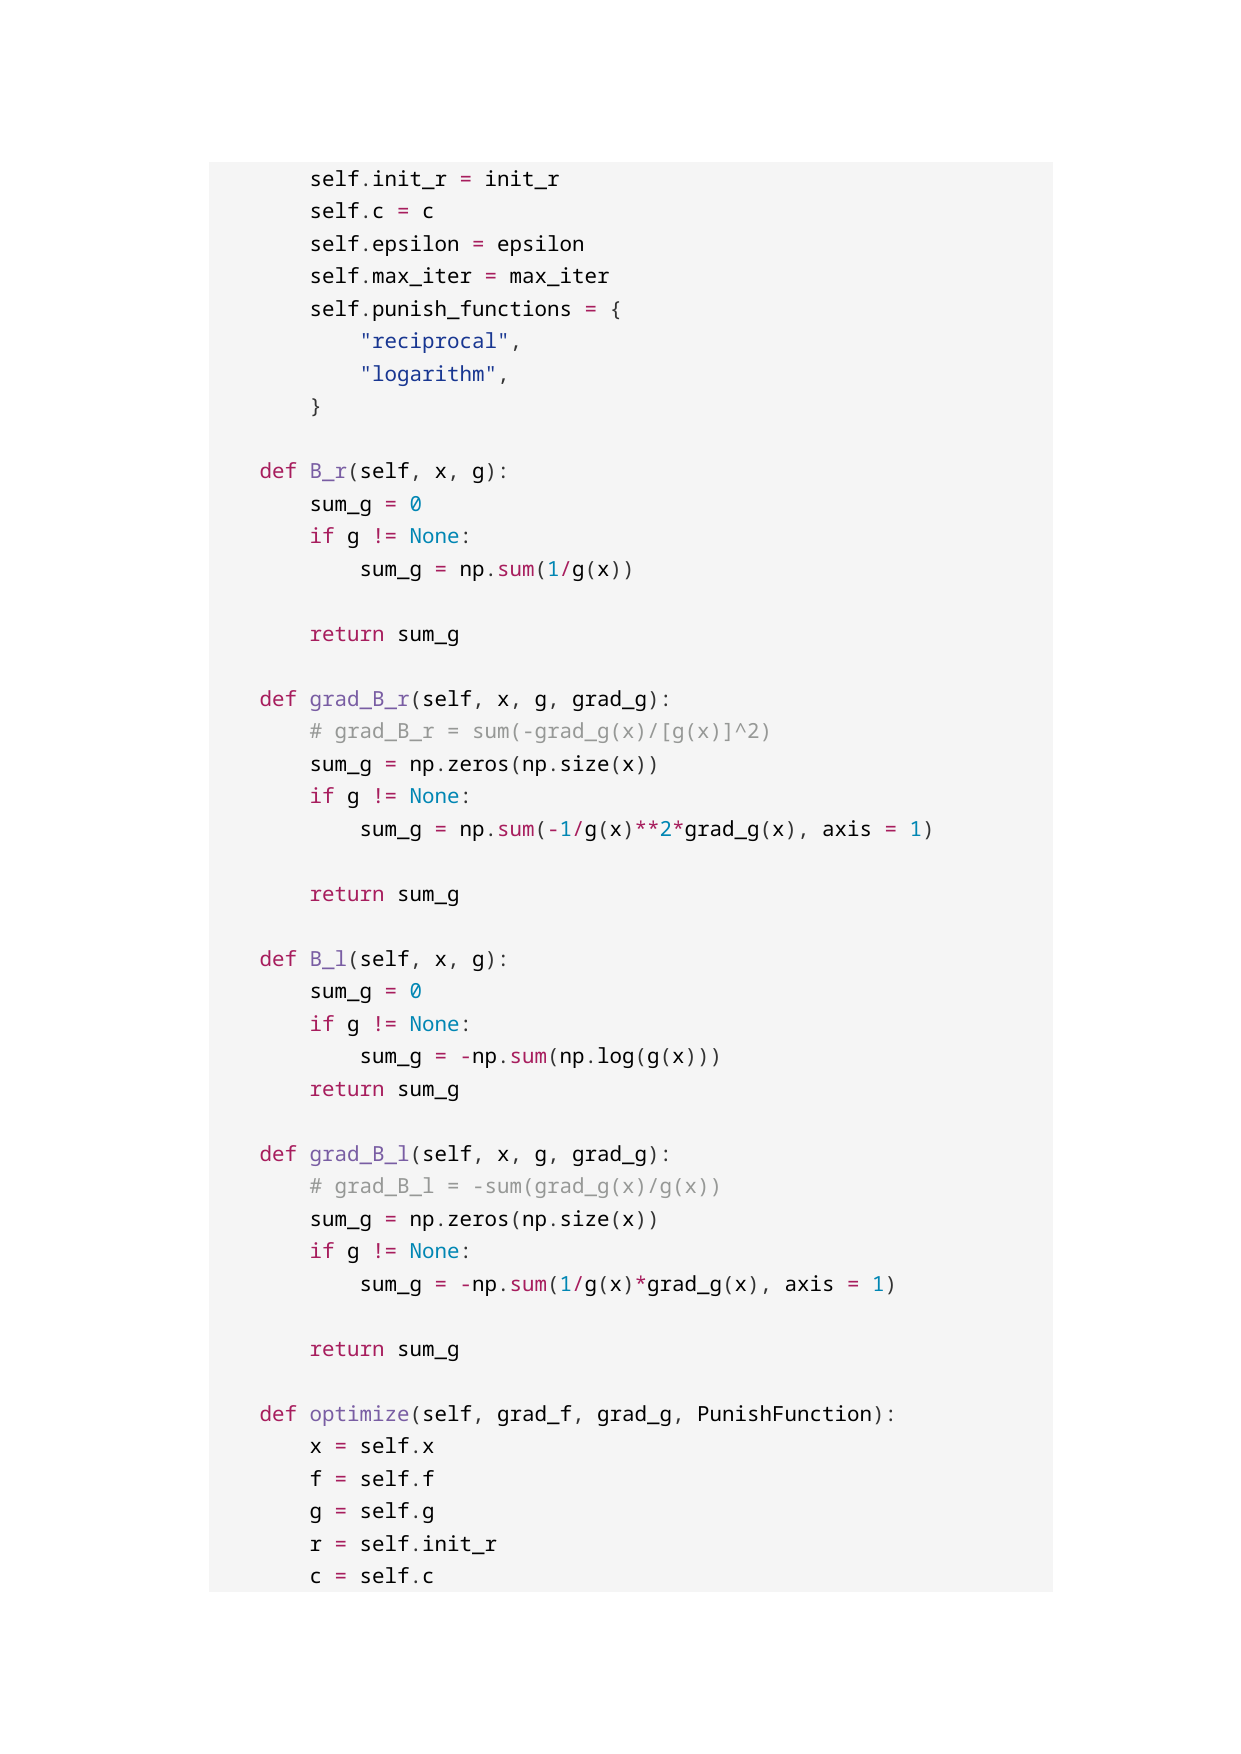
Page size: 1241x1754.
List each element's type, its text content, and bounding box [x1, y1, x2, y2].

text self.init_r = init_r [209, 162, 1053, 194]
text return sum_g [209, 617, 1053, 649]
text # grad_B_l = -sum(grad_g(x)/g(x)) [209, 1169, 1053, 1202]
text if g != None: [209, 519, 1053, 552]
text "logarithm", [209, 357, 1053, 389]
text return sum_g [209, 1332, 1053, 1364]
text sum_g = -np.sum(1/g(x)*grad_g(x), axis = 1) [209, 1267, 1053, 1299]
text x = self.x [209, 1429, 1053, 1462]
text sum_g = np.sum(1/g(x)) [209, 552, 1053, 584]
text } [209, 389, 1053, 422]
text self.c = c [209, 194, 1053, 227]
text sum_g = -np.sum(np.log(g(x))) [209, 1039, 1053, 1072]
text f = self.f [209, 1462, 1053, 1494]
text self.punish_functions = { [209, 292, 1053, 324]
text self.max_iter = max_iter [209, 259, 1053, 292]
text sum_g = np.sum(-1/g(x)**2*grad_g(x), axis = 1) [209, 812, 1053, 844]
text if g != None: [209, 1007, 1053, 1039]
text if g != None: [209, 1234, 1053, 1267]
text r = self.init_r [209, 1527, 1053, 1559]
text g = self.g [209, 1494, 1053, 1527]
text return sum_g [209, 1072, 1053, 1104]
text "reciprocal", [209, 324, 1053, 357]
text sum_g = 0 [209, 487, 1053, 519]
text def grad_B_l(self, x, g, grad_g): [209, 1137, 1053, 1169]
text sum_g = np.zeros(np.size(x)) [209, 747, 1053, 779]
text # grad_B_r = sum(-grad_g(x)/[g(x)]^2) [209, 714, 1053, 747]
text def grad_B_r(self, x, g, grad_g): [209, 682, 1053, 714]
text def B_l(self, x, g): [209, 942, 1053, 974]
text self.epsilon = epsilon [209, 227, 1053, 259]
text sum_g = np.zeros(np.size(x)) [209, 1202, 1053, 1234]
text def B_r(self, x, g): [209, 454, 1053, 487]
text return sum_g [209, 877, 1053, 909]
text c = self.c [209, 1559, 1053, 1592]
text def optimize(self, grad_f, grad_g, PunishFunction): [209, 1397, 1053, 1429]
text sum_g = 0 [209, 974, 1053, 1007]
text if g != None: [209, 779, 1053, 812]
